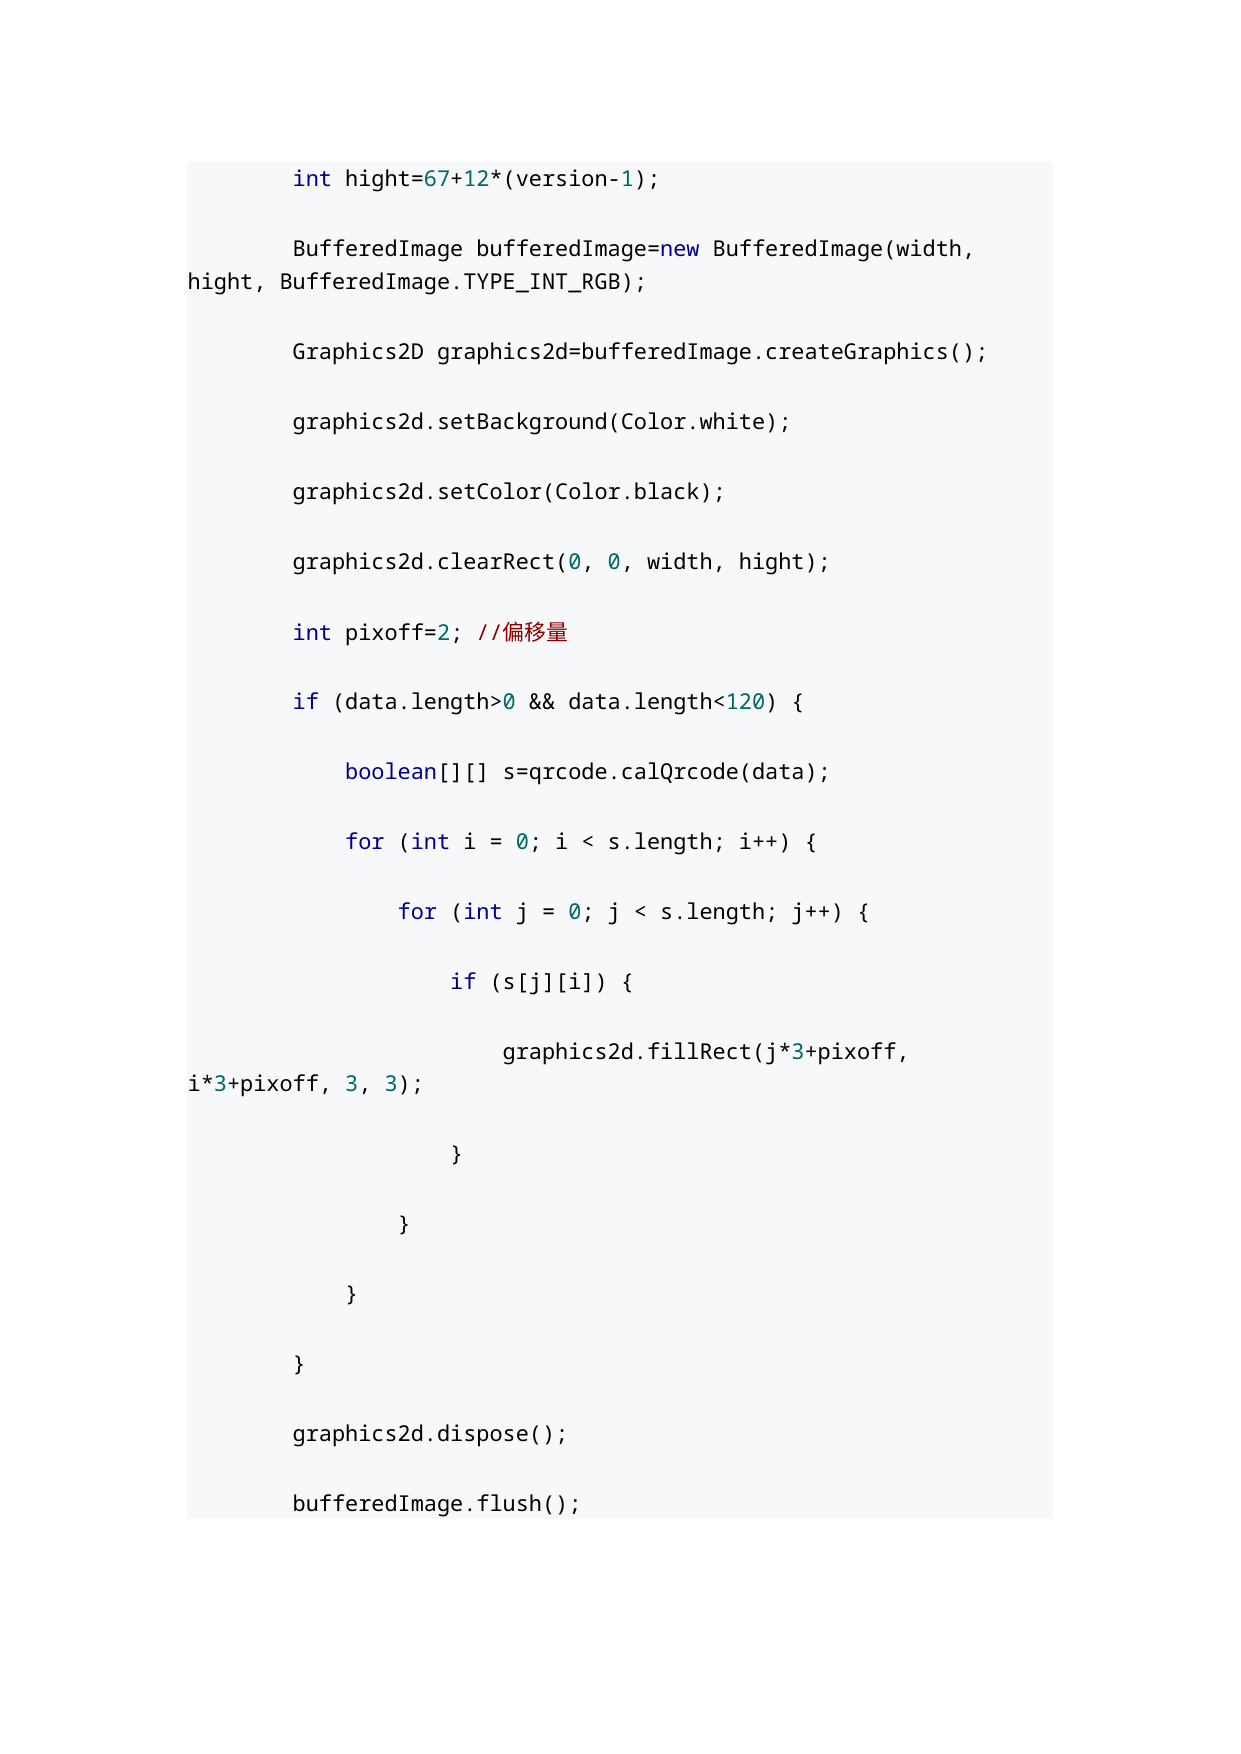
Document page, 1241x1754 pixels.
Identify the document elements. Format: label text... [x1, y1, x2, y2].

text graphics2d.setBackground(Color.white); [187, 404, 1053, 437]
text graphics2d.clearRect(0, 0, width, hight); [187, 544, 1053, 577]
text bufferedImage.flush(); [187, 1487, 1053, 1519]
text int pixoff=2; //偏移量 [187, 614, 1053, 647]
text graphics2d.dispose(); [187, 1417, 1053, 1449]
text graphics2d.fillRect(j*3+pixoff, i*3+pixoff, 3, 3); [187, 1034, 1053, 1099]
text for (int i = 0; i < s.length; i++) { [187, 824, 1053, 857]
text int hight=67+12*(version-1); [187, 162, 1053, 194]
text if (data.length>0 && data.length<120) { [187, 684, 1053, 717]
text } [187, 1137, 1053, 1169]
text graphics2d.setColor(Color.black); [187, 474, 1053, 507]
text for (int j = 0; j < s.length; j++) { [187, 894, 1053, 927]
text } [187, 1347, 1053, 1379]
text if (s[j][i]) { [187, 964, 1053, 997]
text Graphics2D graphics2d=bufferedImage.createGraphics(); [187, 334, 1053, 367]
text } [187, 1277, 1053, 1309]
text BufferedImage bufferedImage=new BufferedImage(width, hight, BufferedImage.TYPE_INT_RGB); [187, 232, 1053, 297]
text boolean[][] s=qrcode.calQrcode(data); [187, 754, 1053, 787]
text } [187, 1207, 1053, 1239]
